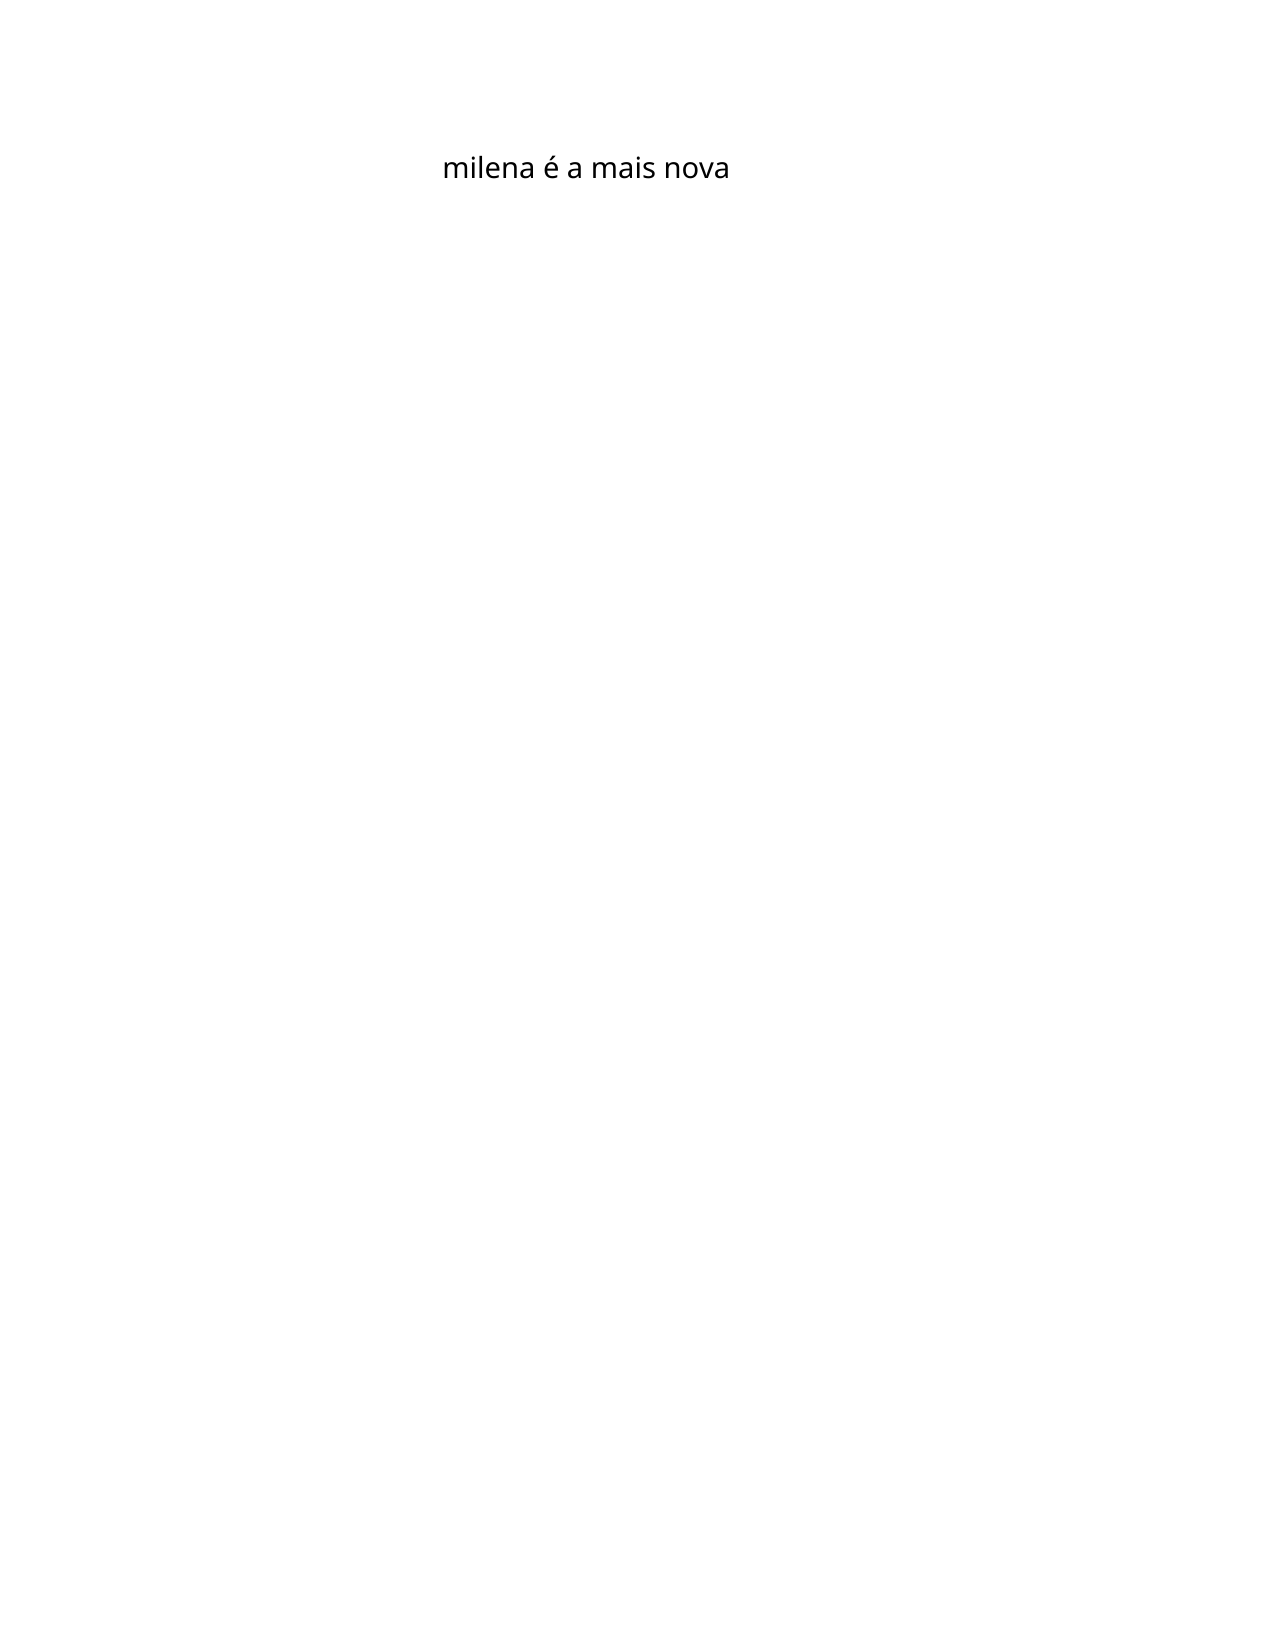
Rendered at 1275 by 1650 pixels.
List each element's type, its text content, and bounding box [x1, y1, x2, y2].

text milena é a mais nova [177, 148, 1098, 187]
